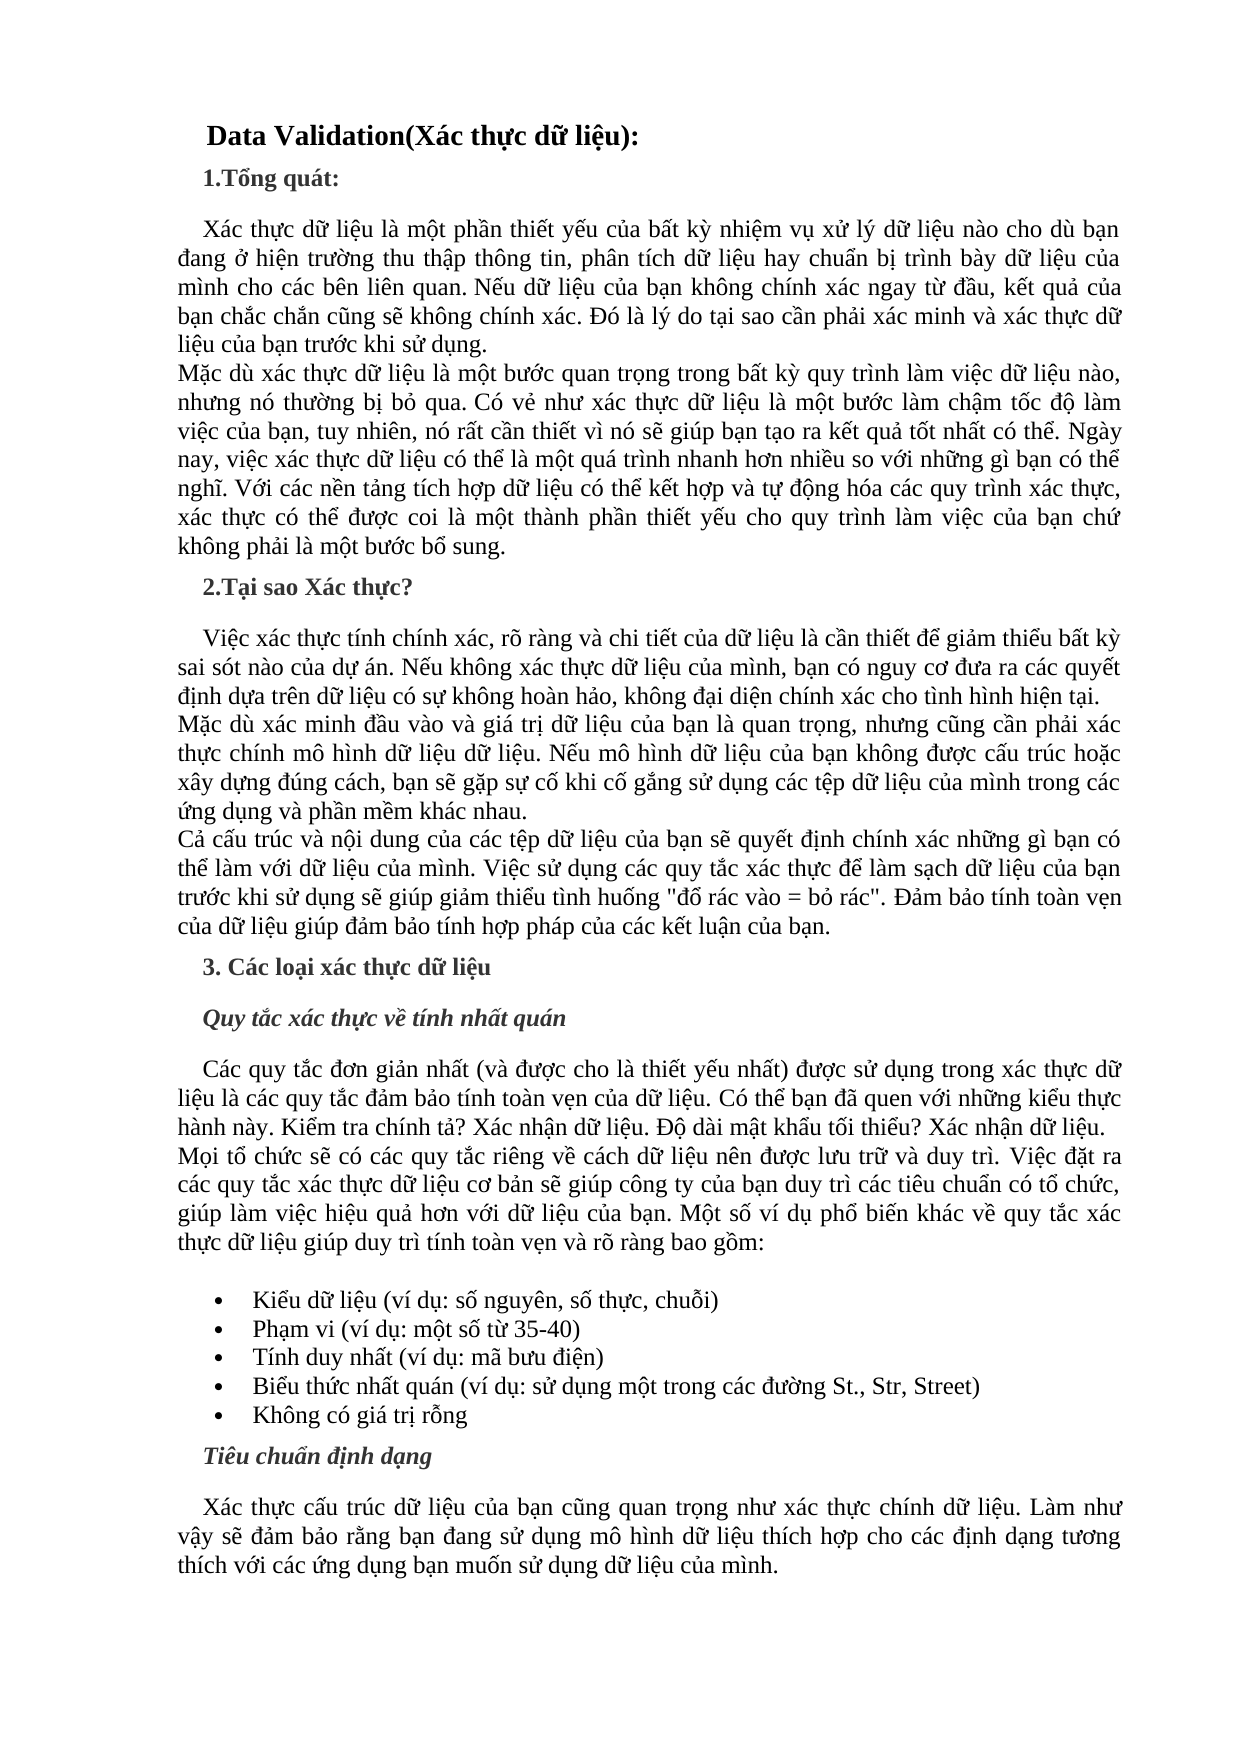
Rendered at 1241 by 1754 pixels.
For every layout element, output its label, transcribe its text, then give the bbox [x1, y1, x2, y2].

text Mọi tổ chức sẽ có các quy tắc riêng về cách dữ liệu nên được lưu trữ và duy trì. Việc đặt ra các quy tắc xác thực dữ liệu cơ bản sẽ giúp công ty của bạn duy trì các tiêu chuẩn có tổ chức, giúp làm việc hiệu quả hơn với dữ liệu của bạn. Một số ví dụ phổ biến khác về quy tắc xác thực dữ liệu giúp duy trì tính toàn vẹn và rõ ràng bao gồm: [177, 1141, 1122, 1256]
list Không có giá trị rỗng [215, 1400, 1122, 1429]
text Các quy tắc đơn giản nhất (và được cho là thiết yếu nhất) được sử dụng trong xác thực dữ liệu là các quy tắc đảm bảo tính toàn vẹn của dữ liệu. Có thể bạn đã quen với những kiểu thực hành này. Kiểm tra chính tả? Xác nhận dữ liệu. Độ dài mật khẩu tối thiểu? Xác nhận dữ liệu. [177, 1054, 1122, 1141]
text Cả cấu trúc và nội dung của các tệp dữ liệu của bạn sẽ quyết định chính xác những gì bạn có thể làm với dữ liệu của mình. Việc sử dụng các quy tắc xác thực để làm sạch dữ liệu của bạn trước khi sử dụng sẽ giúp giảm thiểu tình huống "đổ rác vào = bỏ rác". Đảm bảo tính toàn vẹn của dữ liệu giúp đảm bảo tính hợp pháp của các kết luận của bạn. [177, 824, 1122, 939]
subtitle Tiêu chuẩn định dạng [177, 1441, 1122, 1470]
text Xác thực cấu trúc dữ liệu của bạn cũng quan trọng như xác thực chính dữ liệu. Làm như vậy sẽ đảm bảo rằng bạn đang sử dụng mô hình dữ liệu thích hợp cho các định dạng tương thích với các ứng dụng bạn muốn sử dụng dữ liệu của mình. [177, 1492, 1122, 1579]
list Biểu thức nhất quán (ví dụ: sử dụng một trong các đường St., Str, Street) [215, 1371, 1122, 1400]
text Mặc dù xác thực dữ liệu là một bước quan trọng trong bất kỳ quy trình làm việc dữ liệu nào, nhưng nó thường bị bỏ qua. Có vẻ như xác thực dữ liệu là một bước làm chậm tốc độ làm việc của bạn, tuy nhiên, nó rất cần thiết vì nó sẽ giúp bạn tạo ra kết quả tốt nhất có thể. Ngày nay, việc xác thực dữ liệu có thể là một quá trình nhanh hơn nhiều so với những gì bạn có thể nghĩ. Với các nền tảng tích hợp dữ liệu có thể kết hợp và tự động hóa các quy trình xác thực, xác thực có thể được coi là một thành phần thiết yếu cho quy trình làm việc của bạn chứ không phải là một bước bổ sung. [177, 358, 1122, 559]
subtitle 2.Tại sao Xác thực? [177, 572, 1122, 601]
list Kiểu dữ liệu (ví dụ: số nguyên, số thực, chuỗi) [215, 1285, 1122, 1314]
text Việc xác thực tính chính xác, rõ ràng và chi tiết của dữ liệu là cần thiết để giảm thiểu bất kỳ sai sót nào của dự án. Nếu không xác thực dữ liệu của mình, bạn có nguy cơ đưa ra các quyết định dựa trên dữ liệu có sự không hoàn hảo, không đại diện chính xác cho tình hình hiện tại. [177, 623, 1122, 709]
text Mặc dù xác minh đầu vào và giá trị dữ liệu của bạn là quan trọng, nhưng cũng cần phải xác thực chính mô hình dữ liệu dữ liệu. Nếu mô hình dữ liệu của bạn không được cấu trúc hoặc xây dựng đúng cách, bạn sẽ gặp sự cố khi cố gắng sử dụng các tệp dữ liệu của mình trong các ứng dụng và phần mềm khác nhau. [177, 709, 1122, 824]
subtitle Data Validation(Xác thực dữ liệu): [177, 118, 1122, 152]
list Phạm vi (ví dụ: một số từ 35-40) [215, 1314, 1122, 1342]
text Xác thực dữ liệu là một phần thiết yếu của bất kỳ nhiệm vụ xử lý dữ liệu nào cho dù bạn đang ở hiện trường thu thập thông tin, phân tích dữ liệu hay chuẩn bị trình bày dữ liệu của mình cho các bên liên quan. Nếu dữ liệu của bạn không chính xác ngay từ đầu, kết quả của bạn chắc chắn cũng sẽ không chính xác. Đó là lý do tại sao cần phải xác minh và xác thực dữ liệu của bạn trước khi sử dụng. [177, 214, 1122, 358]
subtitle Quy tắc xác thực về tính nhất quán [177, 1003, 1122, 1032]
list Tính duy nhất (ví dụ: mã bưu điện) [215, 1342, 1122, 1371]
subtitle 1.Tổng quát: [177, 163, 1122, 192]
subtitle 3. Các loại xác thực dữ liệu [177, 952, 1122, 981]
